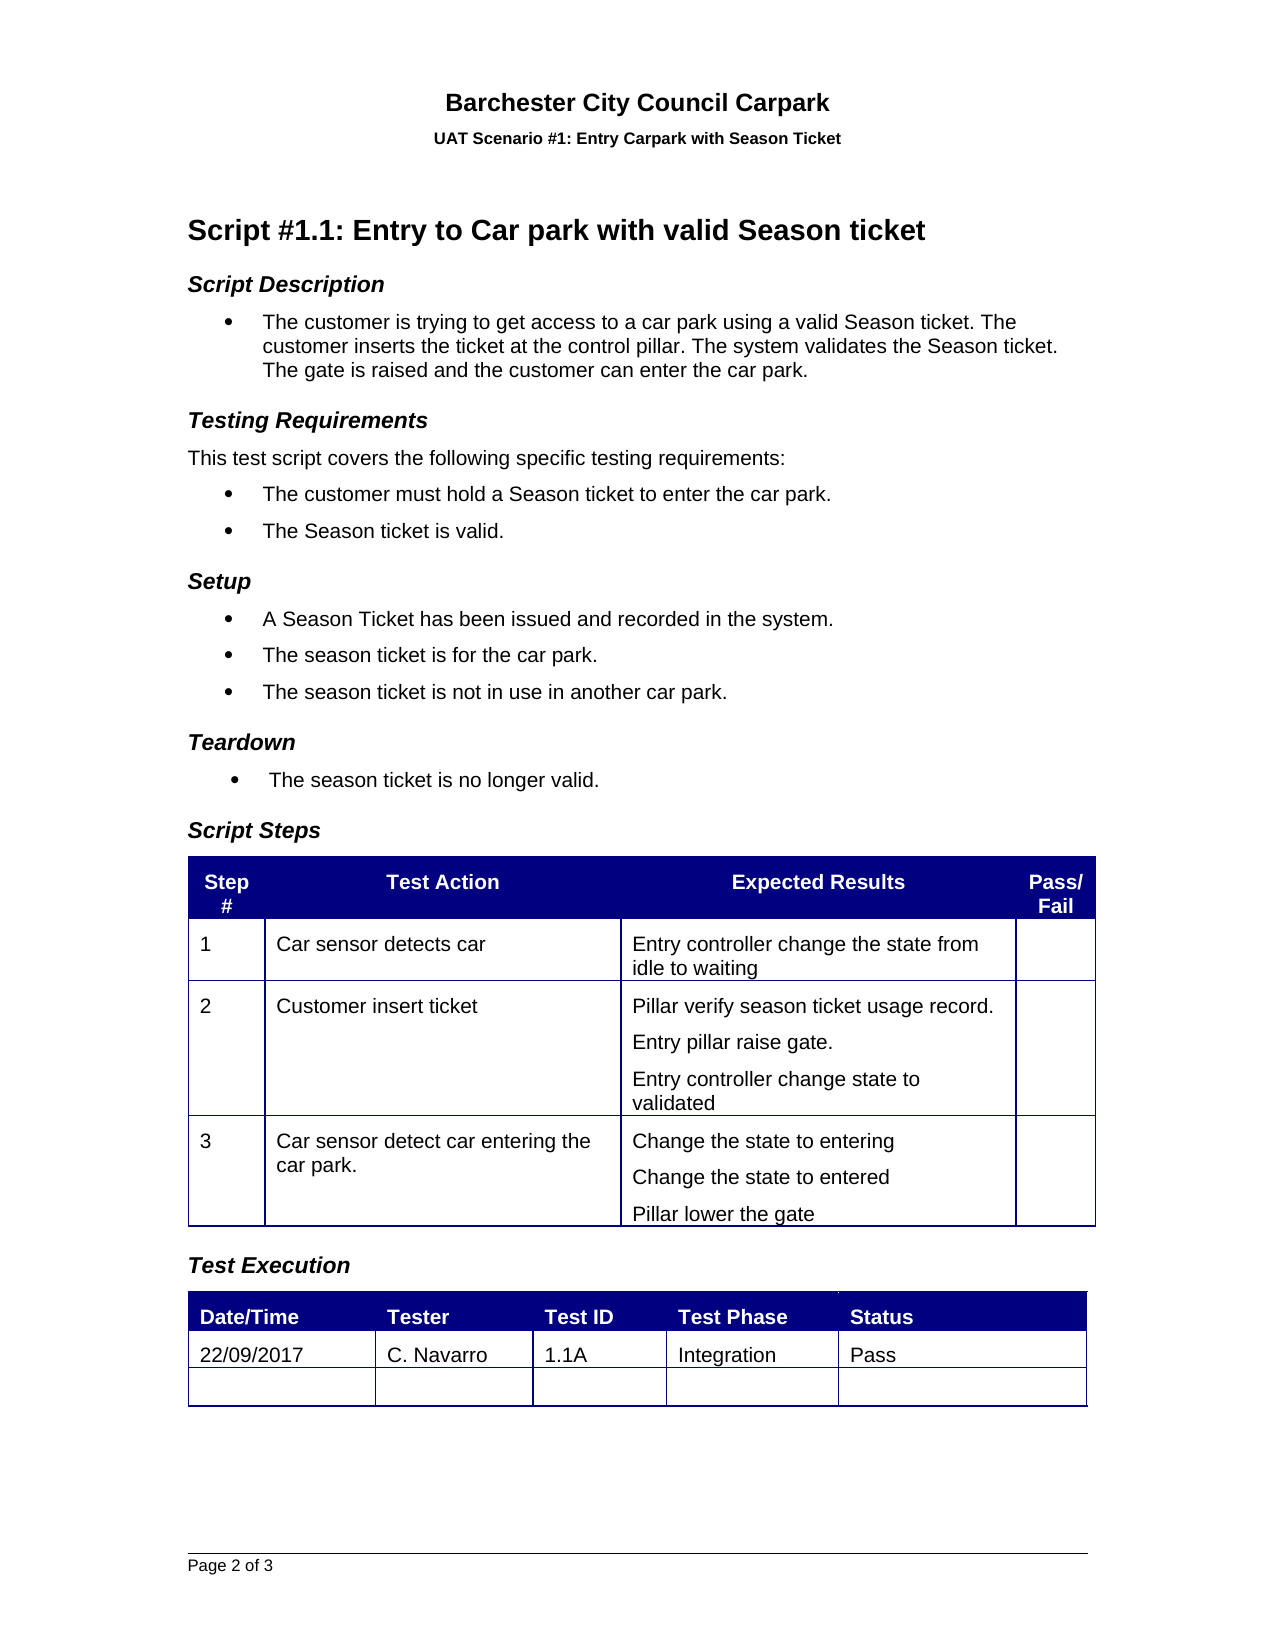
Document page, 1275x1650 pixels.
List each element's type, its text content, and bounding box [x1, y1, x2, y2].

list The customer is trying to get access to a car park using a valid Season ticket. The customer inserts the ticket at the control pillar. The system validates the Season ticket. The gate is raised and the customer can enter the car park. [225, 310, 1087, 382]
list The season ticket is no longer valid. [231, 768, 1087, 792]
table_cell C. Navarro [376, 1331, 532, 1367]
table_header Status [839, 1292, 1086, 1329]
subtitle Testing Requirements [187, 407, 1087, 433]
table_header Expected Results [622, 857, 1015, 918]
table_cell Pass [839, 1331, 1086, 1367]
list The season ticket is not in use in another car park. [225, 680, 1087, 704]
table_cell [534, 1368, 666, 1405]
table_cell [1017, 1116, 1095, 1225]
table_cell Car sensor detects car [266, 919, 620, 979]
table_cell Car sensor detect car entering the car park. [266, 1116, 620, 1225]
list The season ticket is for the car park. [225, 643, 1087, 667]
table_cell 1.1A [534, 1331, 666, 1367]
subtitle Test Execution [187, 1252, 1087, 1278]
table_cell 22/09/2017 [189, 1331, 375, 1367]
table_header Test Action [266, 857, 620, 918]
table_cell 1 [189, 919, 264, 979]
table_cell Entry controller change the state from idle to waiting [622, 919, 1015, 979]
table_header Date/Time [189, 1292, 375, 1329]
table_cell [667, 1368, 838, 1405]
table_cell [1017, 919, 1095, 979]
table_cell [839, 1368, 1086, 1405]
subtitle Teardown [187, 729, 1087, 755]
subtitle Script Description [187, 271, 1087, 297]
table_cell Pillar verify season ticket usage record. Entry pillar raise gate. Entry controller change state to validated [622, 981, 1015, 1114]
table_cell [189, 1368, 375, 1405]
list A Season Ticket has been issued and recorded in the system. [225, 607, 1087, 631]
table_header Tester [376, 1292, 533, 1329]
table_header Test ID [534, 1292, 666, 1329]
table_cell Change the state to entering Change the state to entered Pillar lower the gate [622, 1116, 1015, 1225]
table_header Pass/ Fail [1017, 857, 1095, 918]
list The Season ticket is valid. [225, 519, 1087, 543]
table_header Step # [189, 857, 264, 918]
table_cell 2 [189, 981, 264, 1114]
table_cell [1017, 981, 1095, 1114]
subtitle Setup [187, 568, 1087, 594]
table_cell [376, 1368, 532, 1405]
list The customer must hold a Season ticket to enter the car park. [225, 482, 1087, 506]
table_cell Integration [667, 1331, 838, 1367]
table_header Test Phase [667, 1292, 838, 1329]
table_cell Customer insert ticket [266, 981, 620, 1114]
subtitle Script Steps [187, 817, 1087, 843]
subtitle Script #1.1: Entry to Car park with valid Season ticket [187, 212, 1087, 246]
table_cell 3 [189, 1116, 264, 1225]
text This test script covers the following specific testing requirements: [187, 446, 1087, 470]
